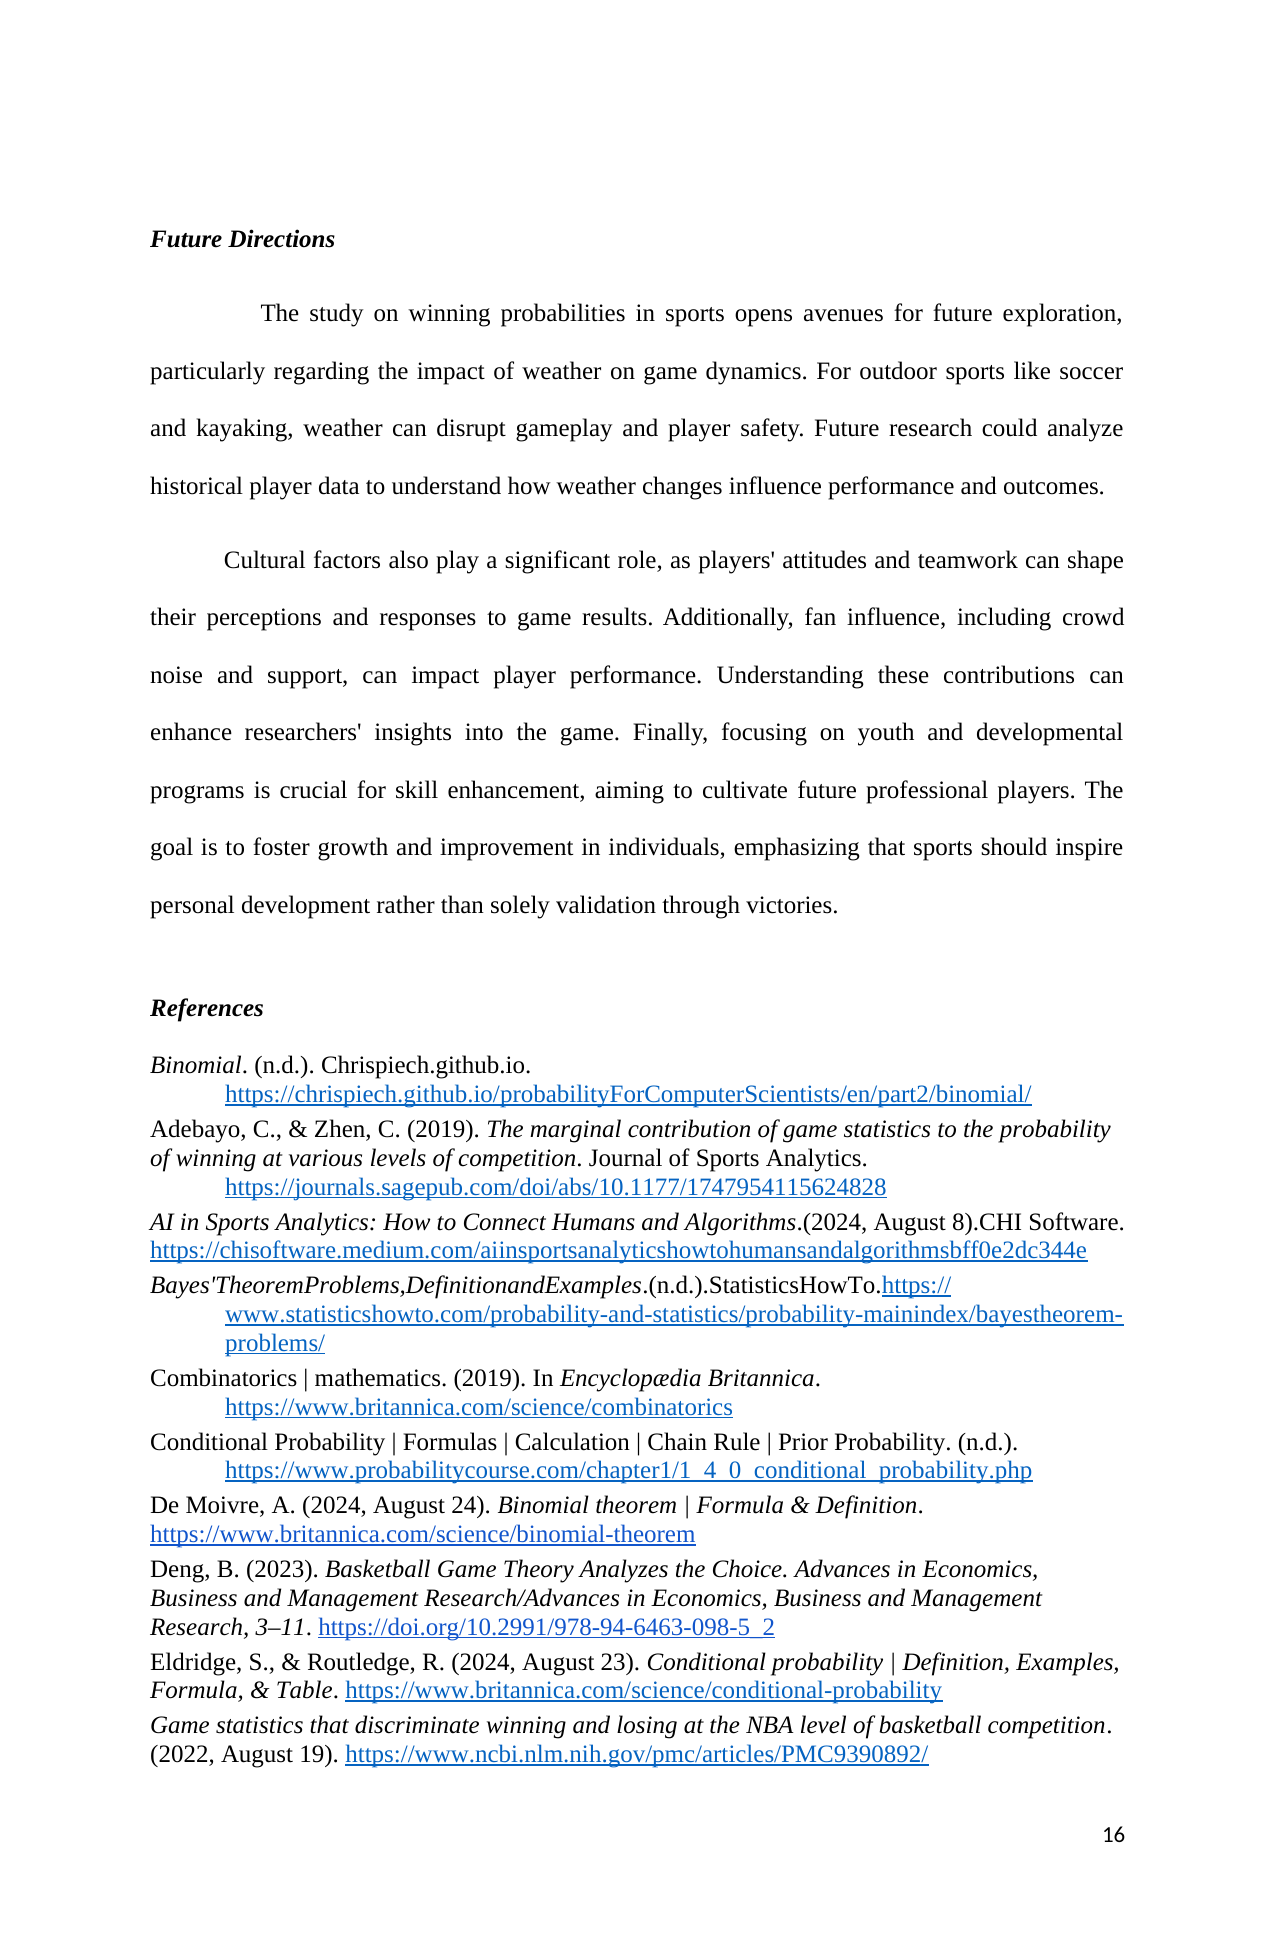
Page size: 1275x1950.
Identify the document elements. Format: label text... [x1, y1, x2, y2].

text Deng, B. (2023). Basketball Game Theory Analyzes the Choice. Advances in Economics, [150, 1554, 1125, 1583]
text Cultural factors also play a significant role, as players' attitudes and teamwork can shape their perceptions and responses to game results. Additionally, fan influence, including crowd noise and support, can impact player performance. Understanding these contributions can enhance researchers' insights into the game. Finally, focusing on youth and developmental programs is crucial for skill enhancement, aiming to cultivate future professional players. The goal is to foster growth and improvement in individuals, emphasizing that sports should inspire personal development rather than solely validation through victories. [150, 545, 1125, 919]
text AI in Sports Analytics: How to Connect Humans and Algorithms.(2024, August 8).CHI Software. [150, 1207, 1125, 1235]
text https://chisoftware.medium.com/aiinsportsanalyticshowtohumansandalgorithmsbff0e2dc344e [150, 1235, 1125, 1264]
text Formula, & Table. https://www.britannica.com/science/conditional-probability [150, 1675, 1125, 1704]
text https://www.britannica.com/science/binomial-theorem [150, 1519, 1125, 1548]
text Bayes'TheoremProblems,DefinitionandExamples.(n.d.).StatisticsHowTo.https://www.statisticshowto.com/probability-and-statistics/probability-mainindex/bayestheorem-problems/ [150, 1270, 1125, 1357]
text Research, 3–11. https://doi.org/10.2991/978-94-6463-098-5_2 [150, 1612, 1125, 1640]
text Game statistics that discriminate winning and losing at the NBA level of basketball competition. [150, 1710, 1125, 1739]
text Business and Management Research/Advances in Economics, Business and Management [150, 1583, 1125, 1612]
text References [150, 993, 1125, 1022]
text The study on winning probabilities in sports opens avenues for future exploration, particularly regarding the impact of weather on game dynamics. For outdoor sports like soccer and kayaking, weather can disrupt gameplay and player safety. Future research could analyze historical player data to understand how weather changes influence performance and outcomes. [150, 298, 1125, 499]
text Adebayo, C., & Zhen, C. (2019). The marginal contribution of game statistics to the probability [150, 1114, 1125, 1143]
text Combinatorics | mathematics. (2019). In Encyclopædia Britannica. https://www.britannica.com/science/combinatorics [150, 1363, 1125, 1420]
text of winning at various levels of competition. Journal of Sports Analytics. [150, 1143, 1125, 1172]
text (2022, August 19). https://www.ncbi.nlm.nih.gov/pmc/articles/PMC9390892/ [150, 1739, 1125, 1768]
text https://journals.sagepub.com/doi/abs/10.1177/1747954115624828 [150, 1172, 1125, 1200]
text De Moivre, A. (2024, August 24). Binomial theorem | Formula & Definition. [150, 1490, 1125, 1519]
text Conditional Probability | Formulas | Calculation | Chain Rule | Prior Probability. (n.d.). https://www.probabilitycourse.com/chapter1/1_4_0_conditional_probability.php [150, 1427, 1125, 1484]
text Eldridge, S., & Routledge, R. (2024, August 23). Conditional probability | Definition, Examples, [150, 1647, 1125, 1675]
text Future Directions [150, 224, 1125, 253]
text Binomial. (n.d.). Chrispiech.github.io. https://chrispiech.github.io/probabilityForComputerScientists/en/part2/binomial/ [150, 1050, 1125, 1108]
